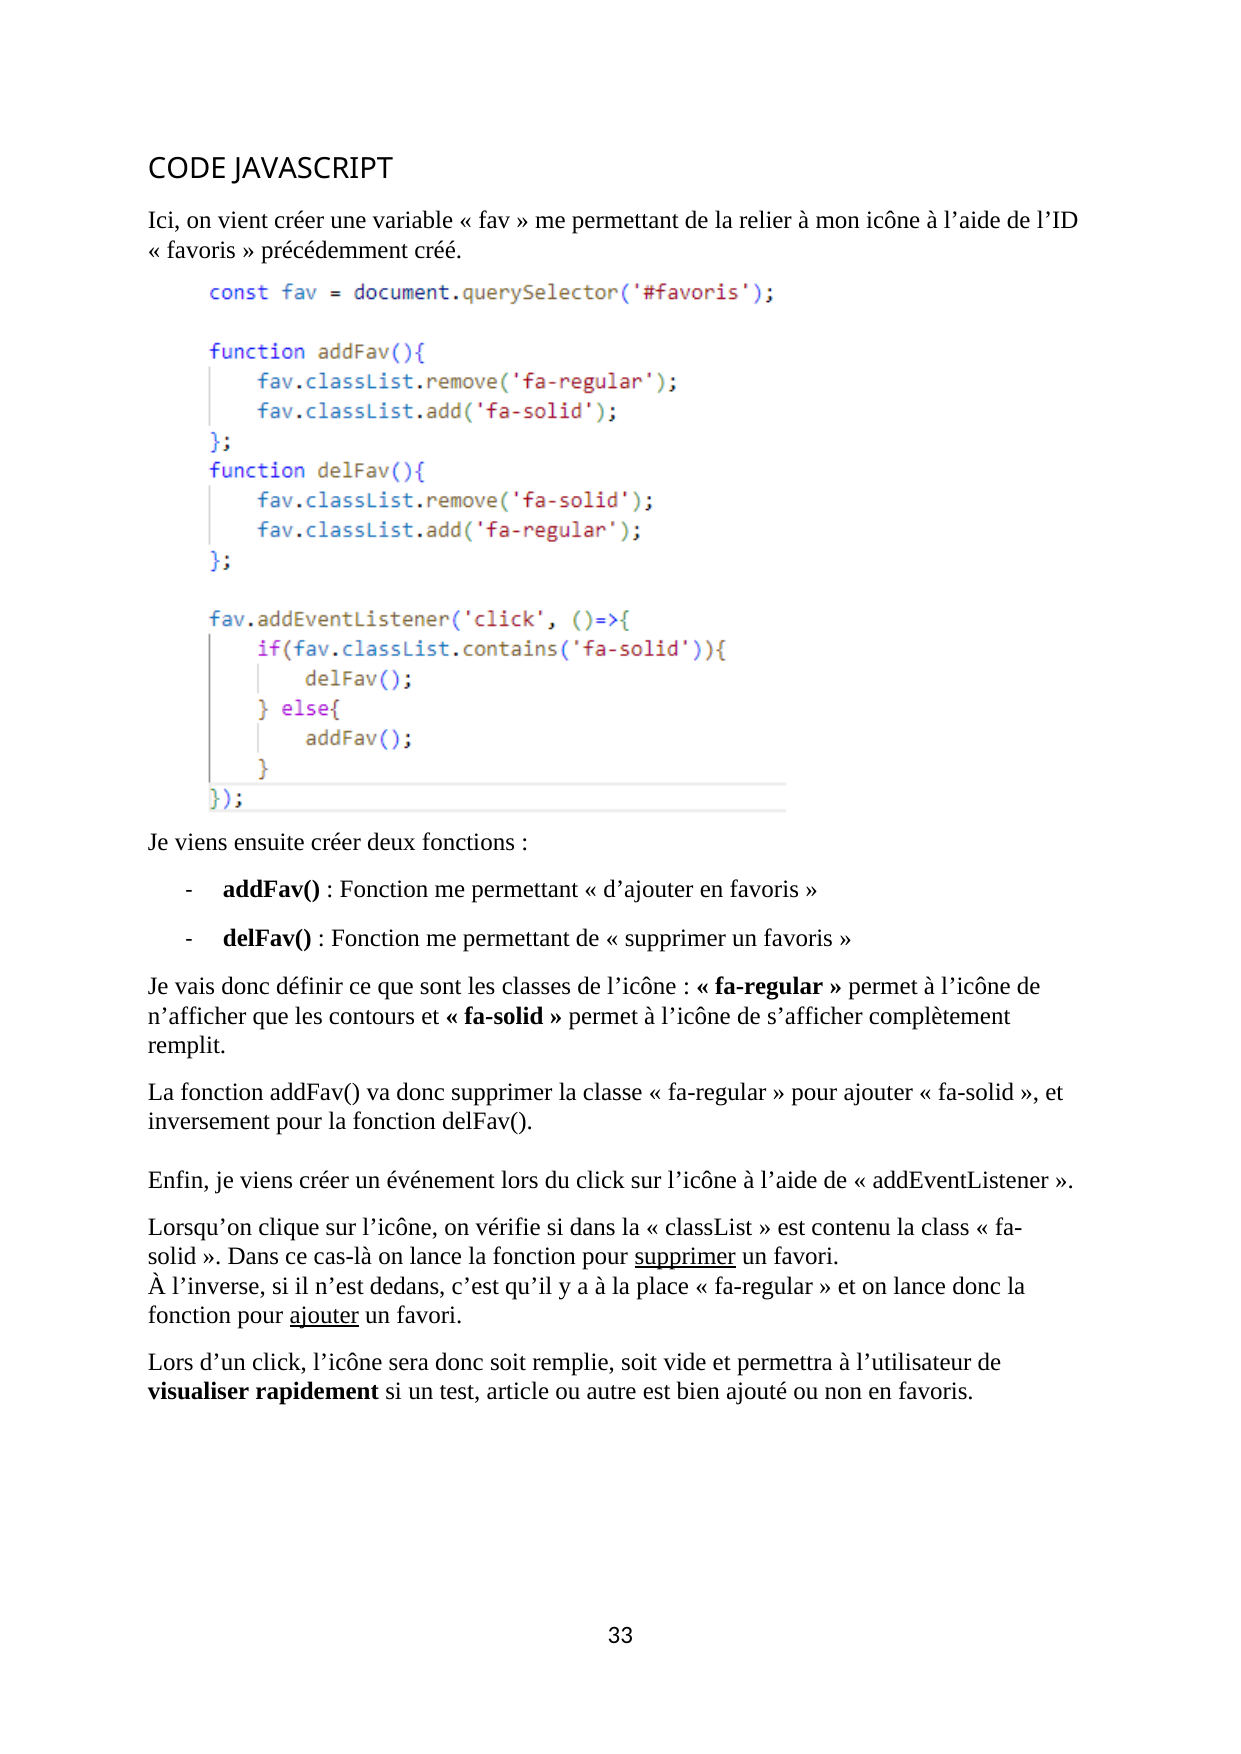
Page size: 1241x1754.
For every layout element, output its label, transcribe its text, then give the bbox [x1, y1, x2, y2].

list delFav() : Fonction me permettant de « supprimer un favoris » [185, 922, 1093, 953]
picture [198, 276, 787, 825]
list addFav() : Fonction me permettant « d’ajouter en favoris » [185, 873, 1093, 905]
text Ici, on vient créer une variable « fav » me permettant de la relier à mon icône à l’aide de l’ID « favoris » précédemment créé. [148, 205, 1093, 263]
text La fonction addFav() va donc supprimer la classe « fa-regular » pour ajouter « fa-solid », et inversement pour la fonction delFav(). Enfin, je viens créer un événement lors du click sur l’icône à l’aide de « addEventListener ». [148, 1077, 1093, 1194]
text Lorsqu’on clique sur l’icône, on vérifie si dans la « classList » est contenu la class « fa-solid ». Dans ce cas-là on lance la fonction pour supprimer un favori. À l’inverse, si il n’est dedans, c’est qu’il y a à la place « fa-regular » et on lance donc la fonction pour ajouter un favori. [148, 1212, 1093, 1329]
text Lors d’un click, l’icône sera donc soit remplie, soit vide et permettra à l’utilisateur de visualiser rapidement si un test, article ou autre est bien ajouté ou non en favoris. [148, 1347, 1093, 1405]
text CODE JAVASCRIPT [148, 148, 1093, 187]
text Je vais donc définir ce que sont les classes de l’icône : « fa-regular » permet à l’icône de n’afficher que les contours et « fa-solid » permet à l’icône de s’afficher complètement remplit. [148, 971, 1093, 1059]
text Je viens ensuite créer deux fonctions : [148, 827, 1093, 856]
